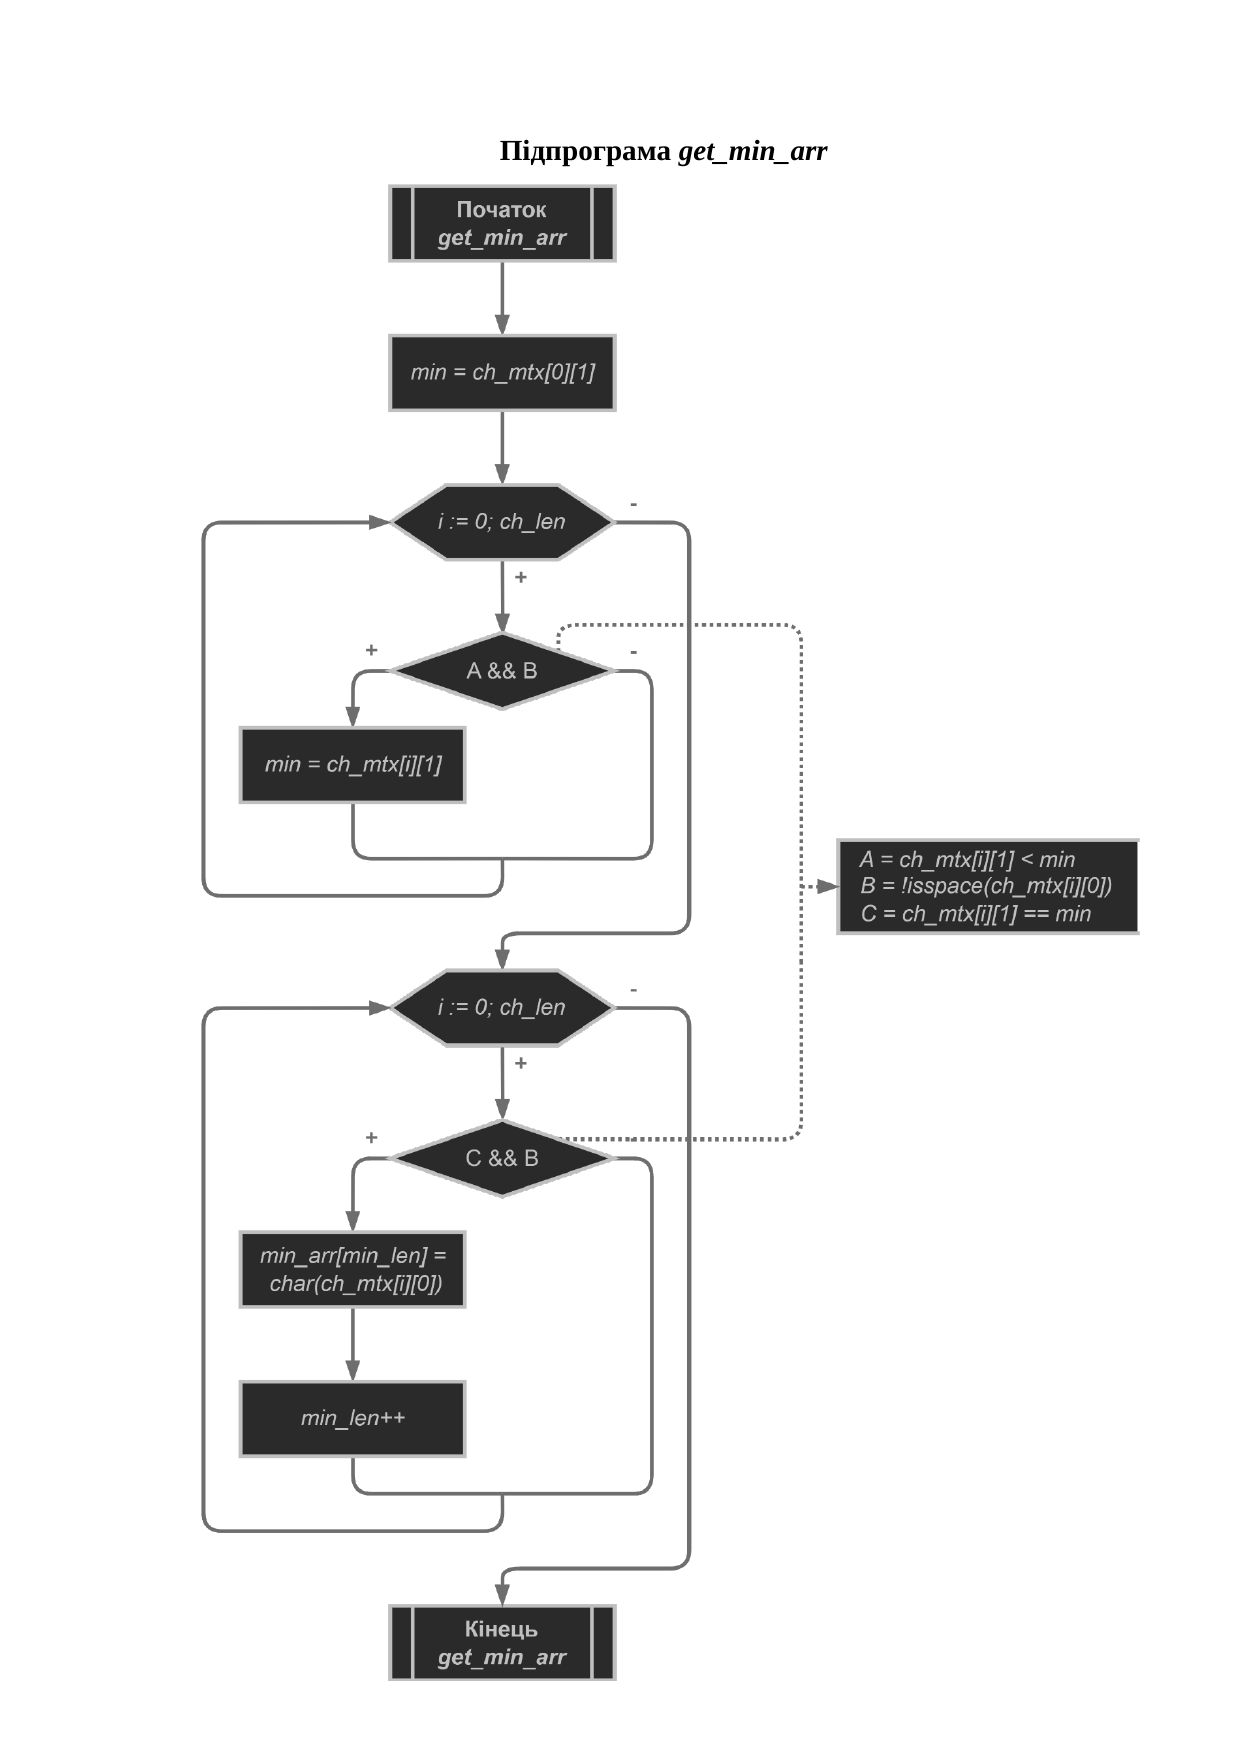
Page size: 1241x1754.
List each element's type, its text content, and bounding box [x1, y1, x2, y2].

picture [190, 183, 1140, 1681]
text Підпрограма get_min_arr [167, 133, 1163, 167]
